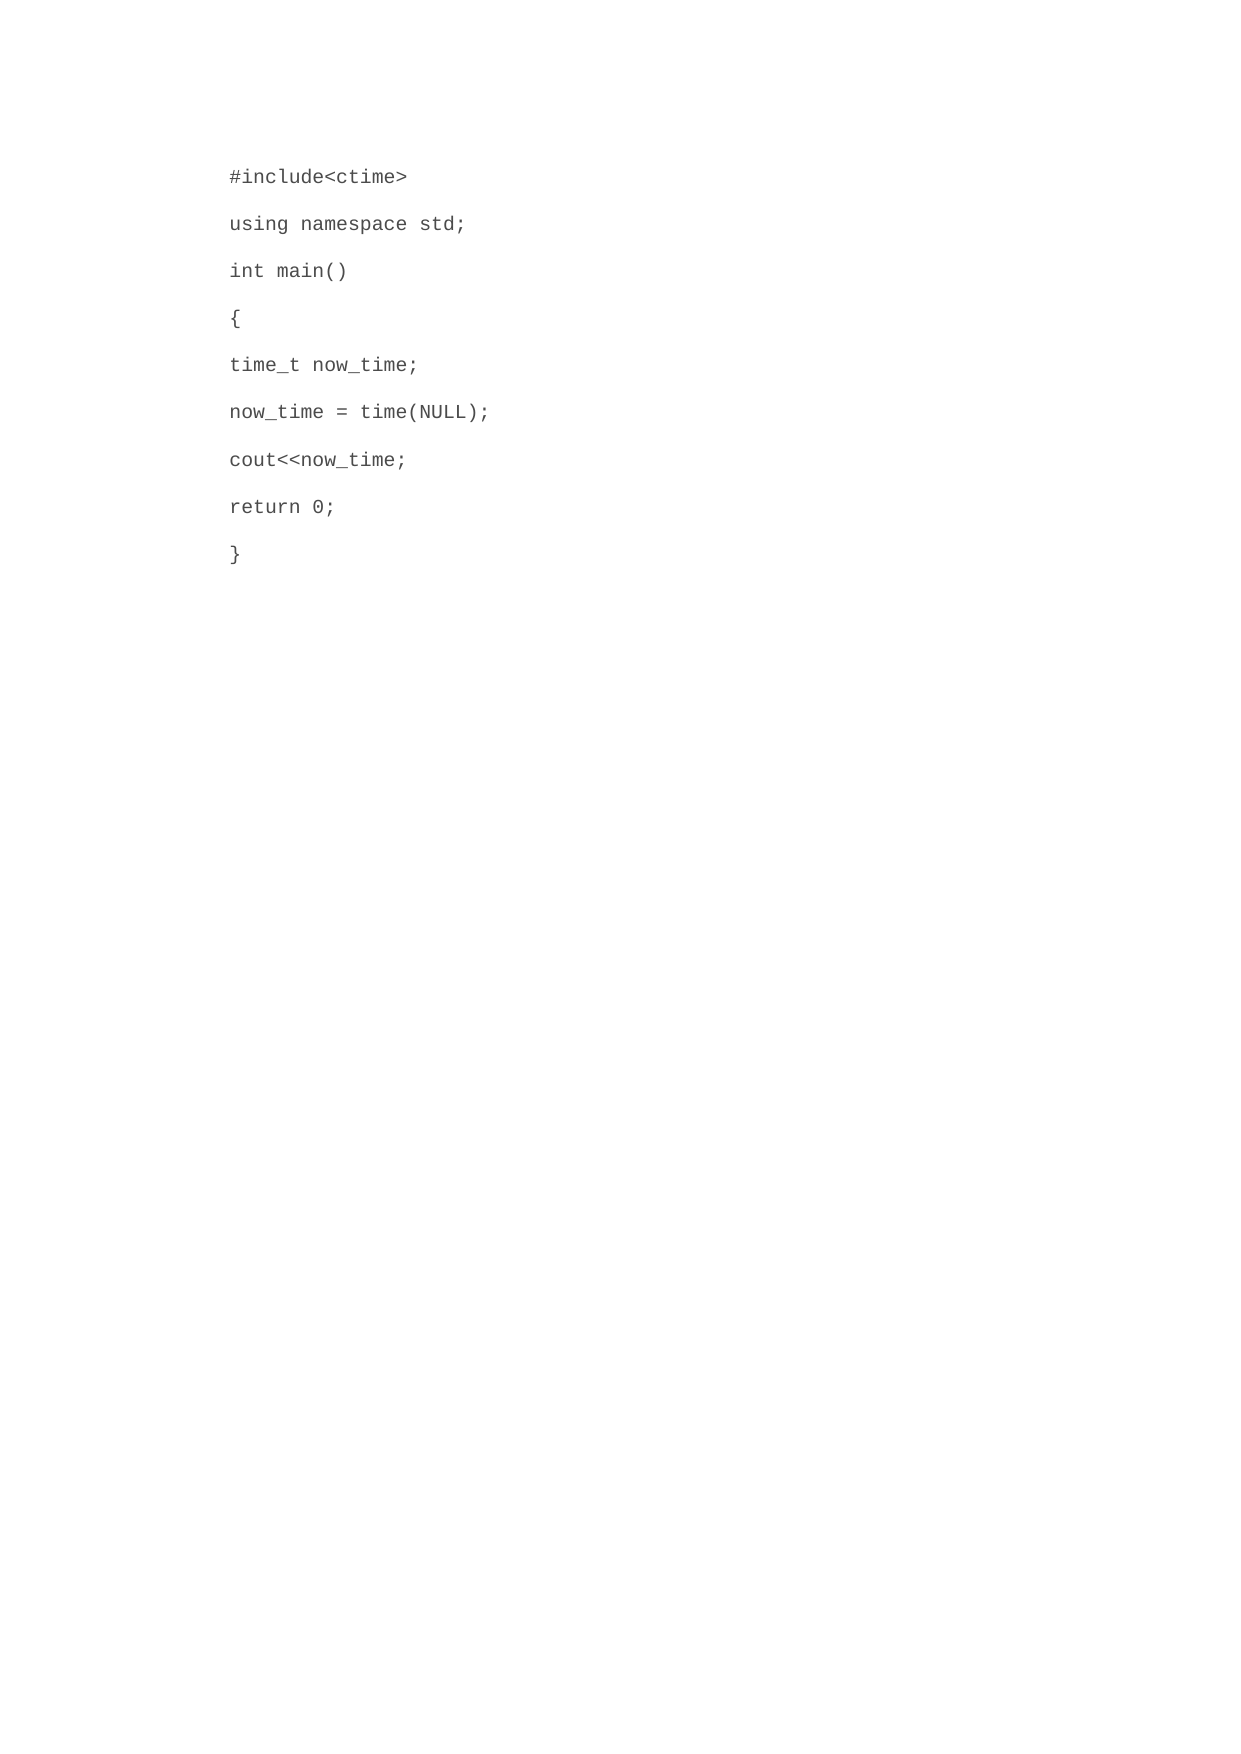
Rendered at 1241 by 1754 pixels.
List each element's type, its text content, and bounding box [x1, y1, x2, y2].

text return 0; [229, 492, 1053, 524]
text now_time = time(NULL); [229, 397, 1053, 430]
text cout<<now_time; [229, 444, 1053, 477]
text #include<ctime> [229, 162, 1053, 194]
text } [229, 539, 1053, 571]
text using namespace std; [229, 209, 1053, 242]
text { [229, 303, 1053, 336]
text time_t now_time; [229, 350, 1053, 383]
text int main() [229, 256, 1053, 289]
